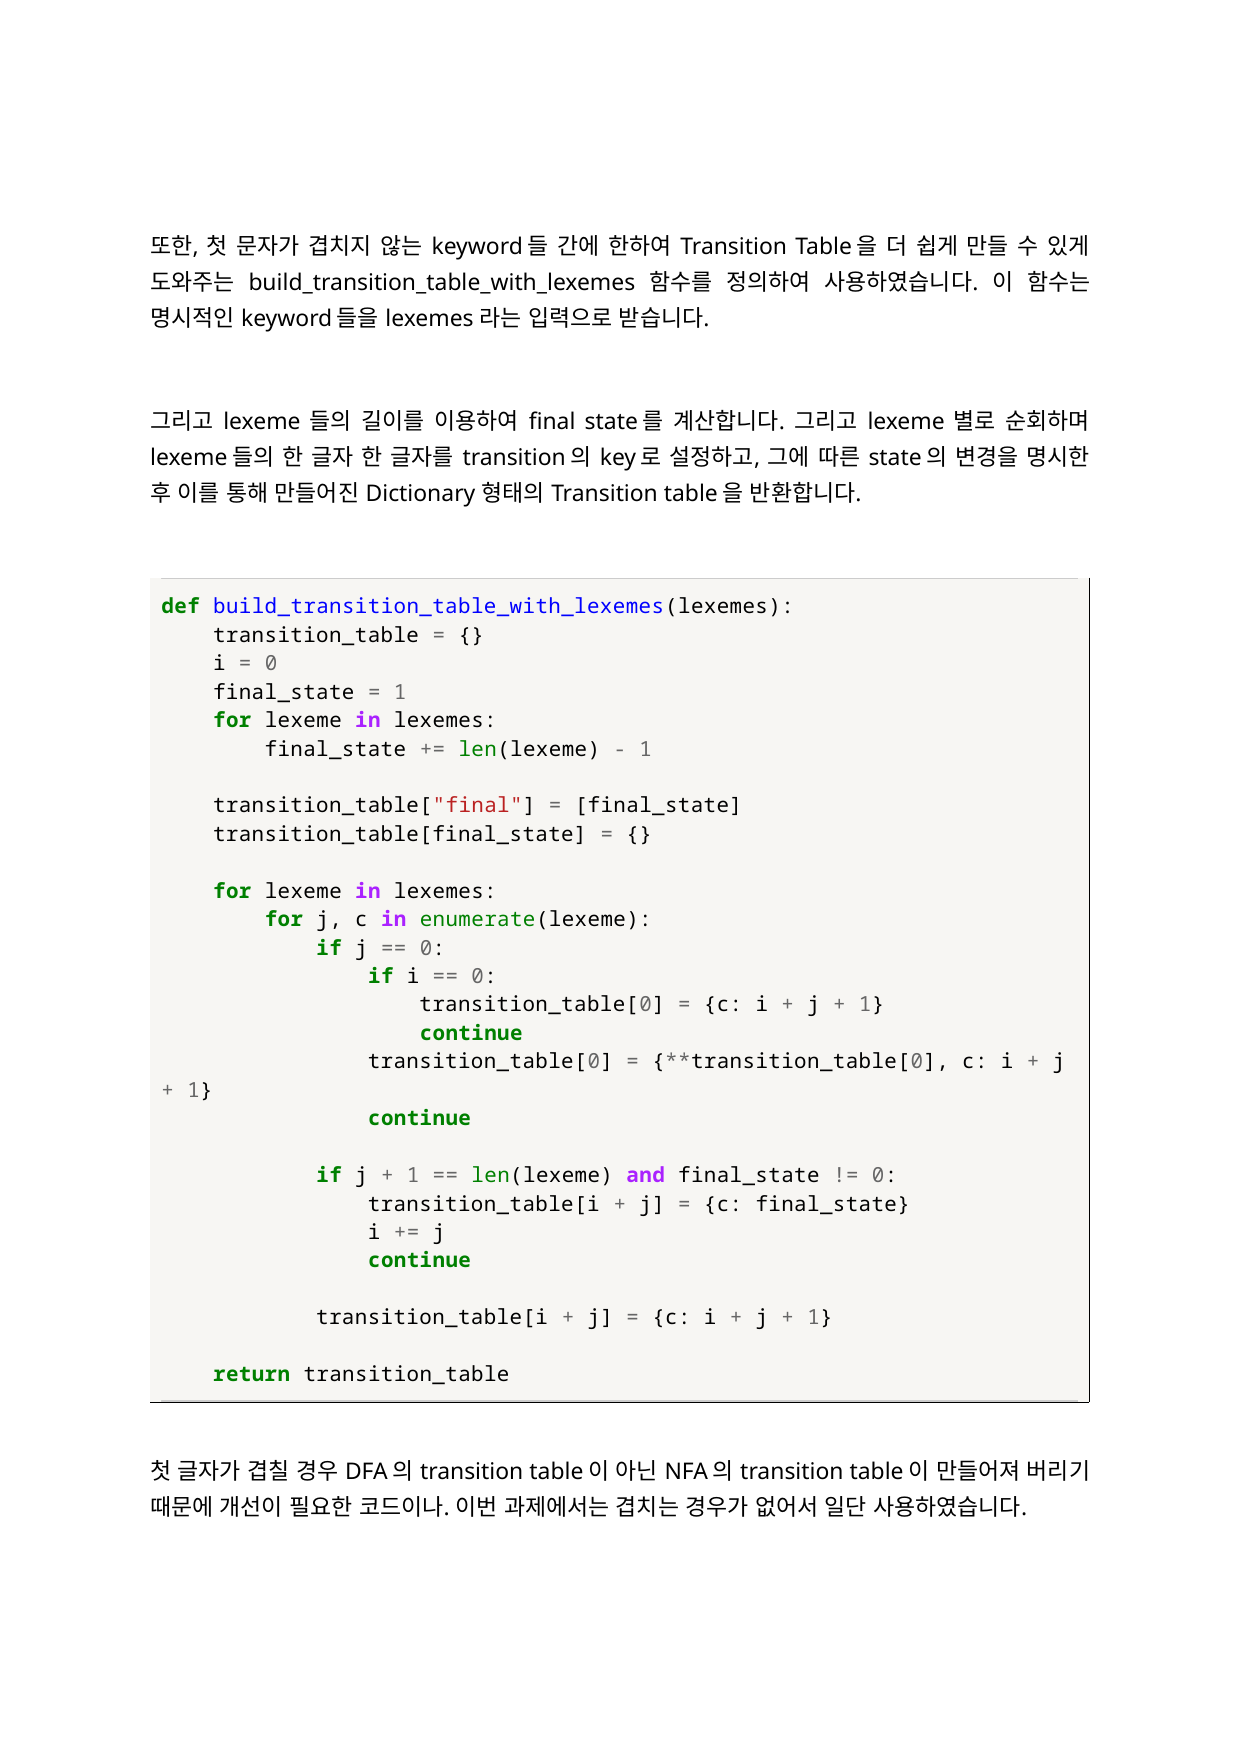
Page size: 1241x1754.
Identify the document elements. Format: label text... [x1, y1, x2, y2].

text 첫 글자가 겹칠 경우 DFA의 transition table이 아닌 NFA의 transition table이 만들어져 버리기 때문에 개선이 필요한 코드이나. 이번 과제에서는 겹치는 경우가 없어서 일단 사용하였습니다. [150, 1453, 1090, 1522]
text 또한, 첫 문자가 겹치지 않는 keyword들 간에 한하여 Transition Table을 더 쉽게 만들 수 있게 도와주는 build_transition_table_with_lexemes 함수를 정의하여 사용하였습니다. 이 함수는 명시적인 keyword들을 lexemes 라는 입력으로 받습니다. [150, 228, 1090, 333]
text 그리고 lexeme 들의 길이를 이용하여 final state를 계산합니다. 그리고 lexeme 별로 순회하며 lexeme들의 한 글자 한 글자를 transition의 key로 설정하고, 그에 따른 state의 변경을 명시한 후 이를 통해 만들어진 Dictionary 형태의 Transition table을 반환합니다. [150, 402, 1090, 508]
